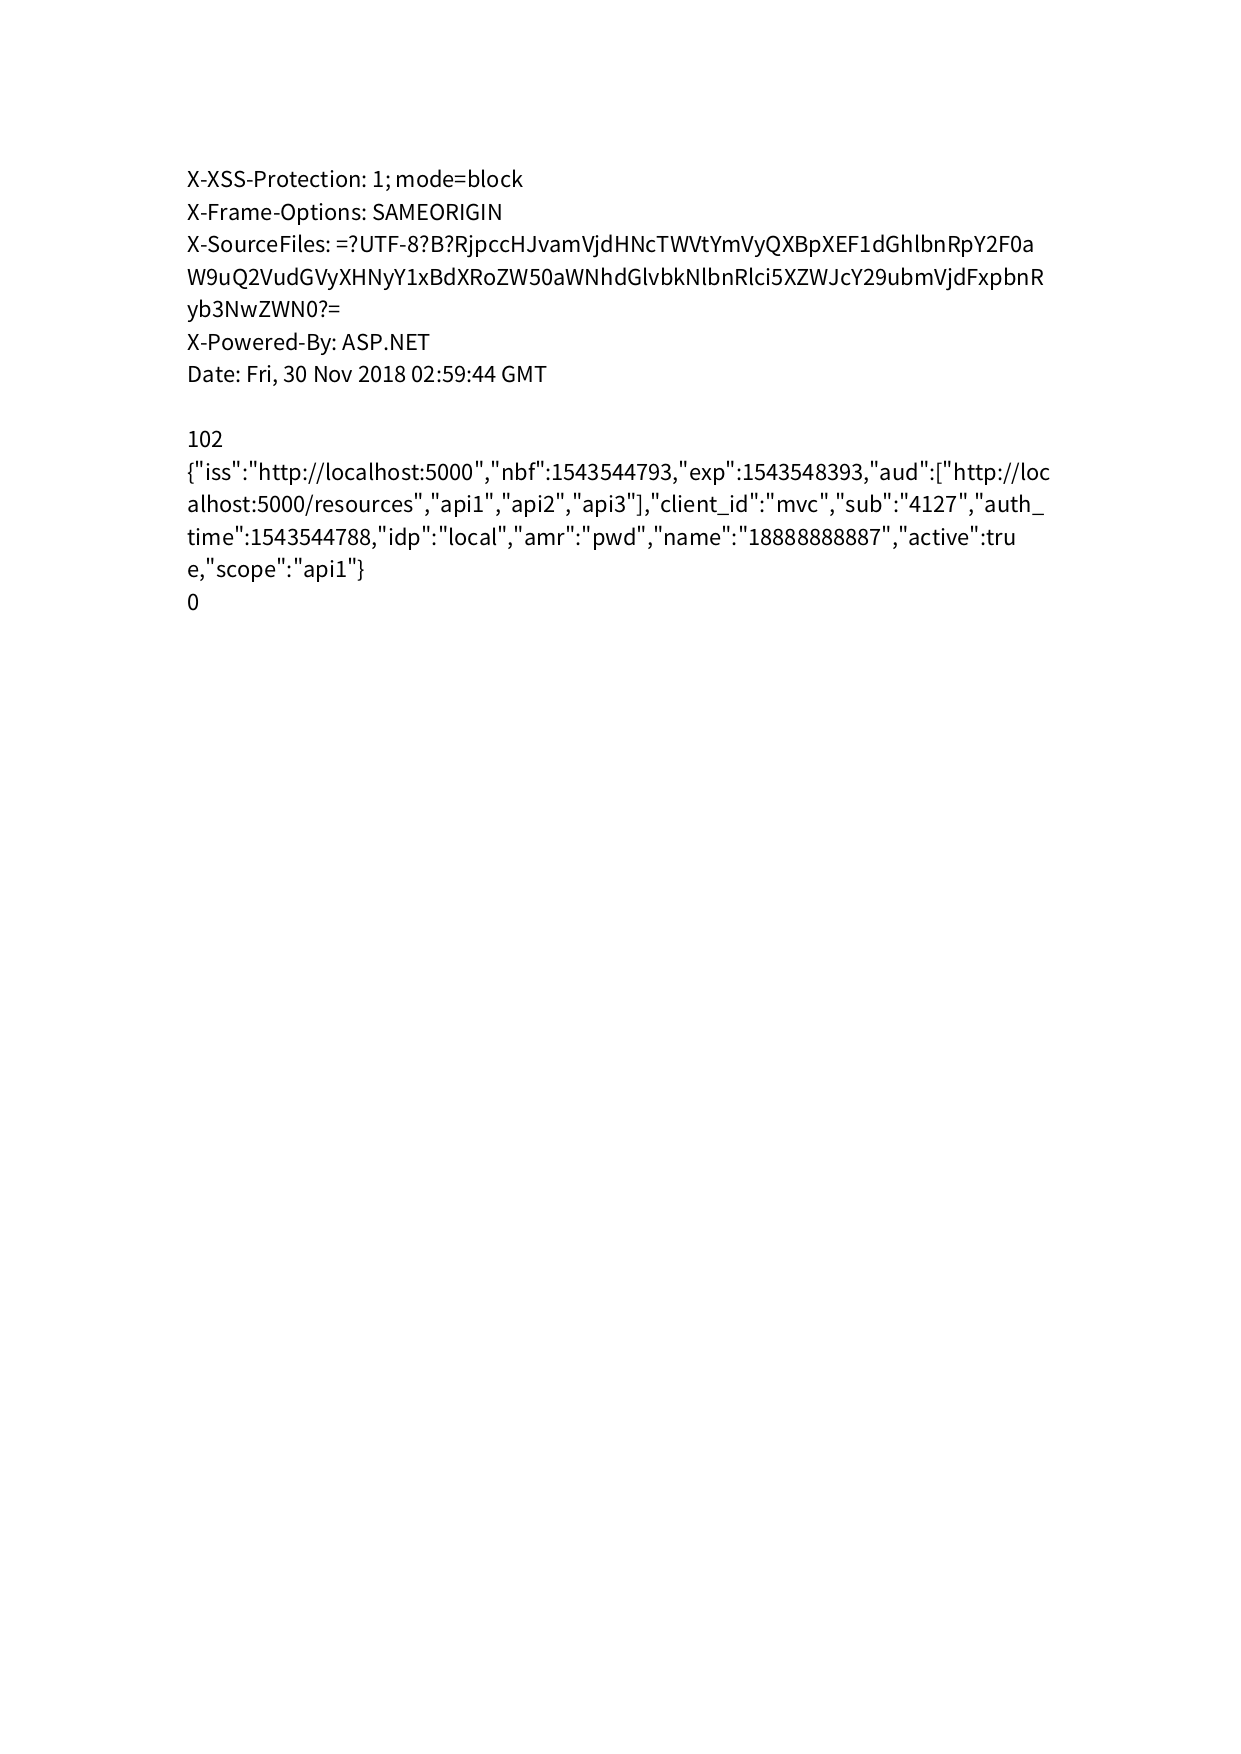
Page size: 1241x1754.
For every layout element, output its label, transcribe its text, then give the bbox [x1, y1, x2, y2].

text X-Powered-By: ASP.NET [187, 324, 1053, 357]
text X-SourceFiles: =?UTF-8?B?RjpccHJvamVjdHNcTWVtYmVyQXBpXEF1dGhlbnRpY2F0aW9uQ2VudGVyXHNyY1xBdXRoZW50aWNhdGlvbkNlbnRlci5XZWJcY29ubmVjdFxpbnRyb3NwZWN0?= [187, 227, 1053, 324]
text X-Frame-Options: SAMEORIGIN [187, 194, 1053, 227]
text {"iss":"http://localhost:5000","nbf":1543544793,"exp":1543548393,"aud":["http://localhost:5000/resources","api1","api2","api3"],"client_id":"mvc","sub":"4127","auth_time":1543544788,"idp":"local","amr":"pwd","name":"18888888887","active":true,"scope":"api1"} [187, 454, 1053, 584]
text X-XSS-Protection: 1; mode=block [187, 162, 1053, 194]
text Date: Fri, 30 Nov 2018 02:59:44 GMT [187, 357, 1053, 389]
text 0 [187, 584, 1053, 617]
text 102 [187, 422, 1053, 454]
